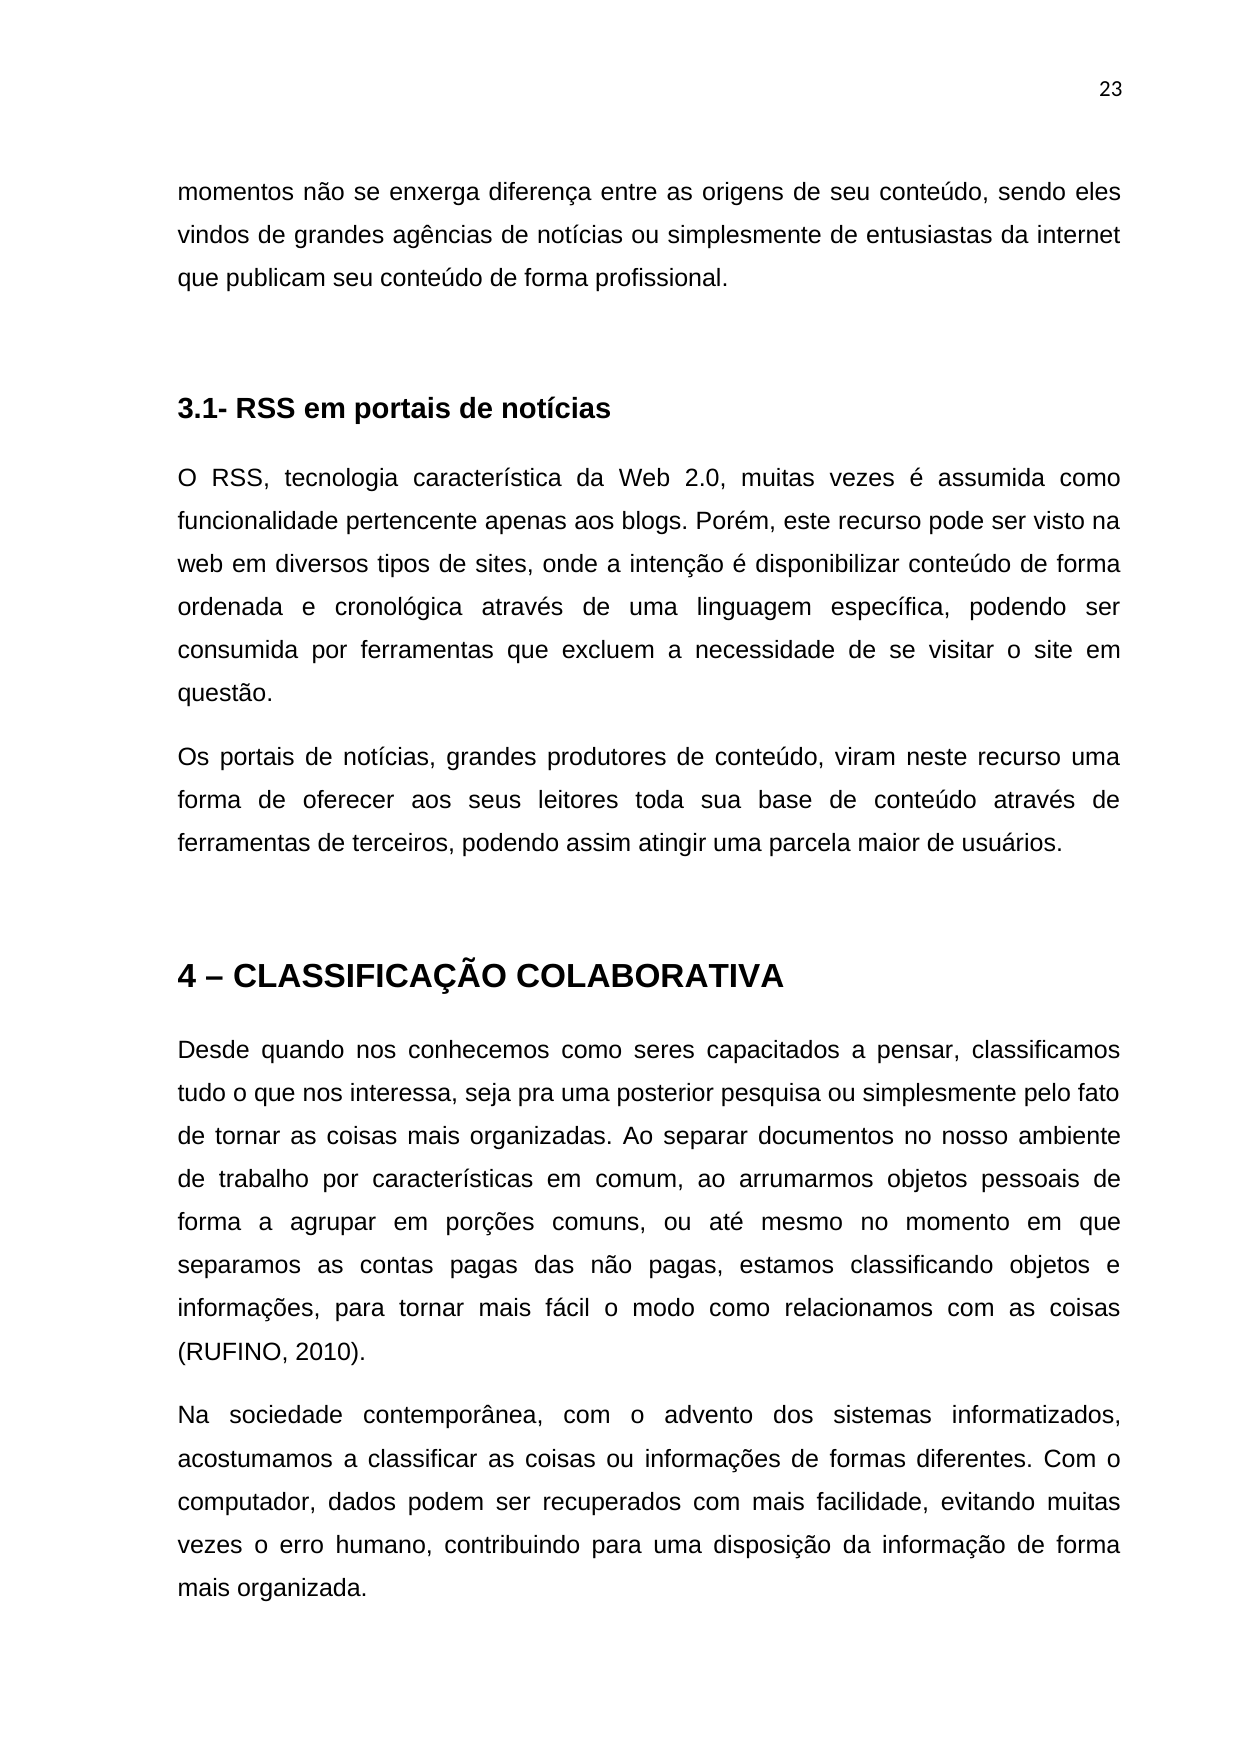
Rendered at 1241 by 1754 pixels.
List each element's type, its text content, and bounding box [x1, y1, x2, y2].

text Desde quando nos conhecemos como seres capacitados a pensar, classificamos tudo o que nos interessa, seja pra uma posterior pesquisa ou simplesmente pelo fato de tornar as coisas mais organizadas. Ao separar documentos no nosso ambiente de trabalho por características em comum, ao arrumarmos objetos pessoais de forma a agrupar em porções comuns, ou até mesmo no momento em que separamos as contas pagas das não pagas, estamos classificando objetos e informações, para tornar mais fácil o modo como relacionamos com as coisas (RUFINO, 2010). [177, 1035, 1122, 1365]
text 3.1- RSS em portais de notícias [177, 391, 1122, 425]
text Na sociedade contemporânea, com o advento dos sistemas informatizados, acostumamos a classificar as coisas ou informações de formas diferentes. Com o computador, dados podem ser recuperados com mais facilidade, evitando muitas vezes o erro humano, contribuindo para uma disposição da informação de forma mais organizada. [177, 1401, 1122, 1602]
text Os portais de notícias, grandes produtores de conteúdo, viram neste recurso uma forma de oferecer aos seus leitores toda sua base de conteúdo através de ferramentas de terceiros, podendo assim atingir uma parcela maior de usuários. [177, 742, 1122, 857]
text 4 – CLASSIFICAÇÃO COLABORATIVA [177, 956, 1122, 995]
text O RSS, tecnologia característica da Web 2.0, muitas vezes é assumida como funcionalidade pertencente apenas aos blogs. Porém, este recurso pode ser visto na web em diversos tipos de sites, onde a intenção é disponibilizar conteúdo de forma ordenada e cronológica através de uma linguagem específica, podendo ser consumida por ferramentas que excluem a necessidade de se visitar o site em questão. [177, 462, 1122, 707]
